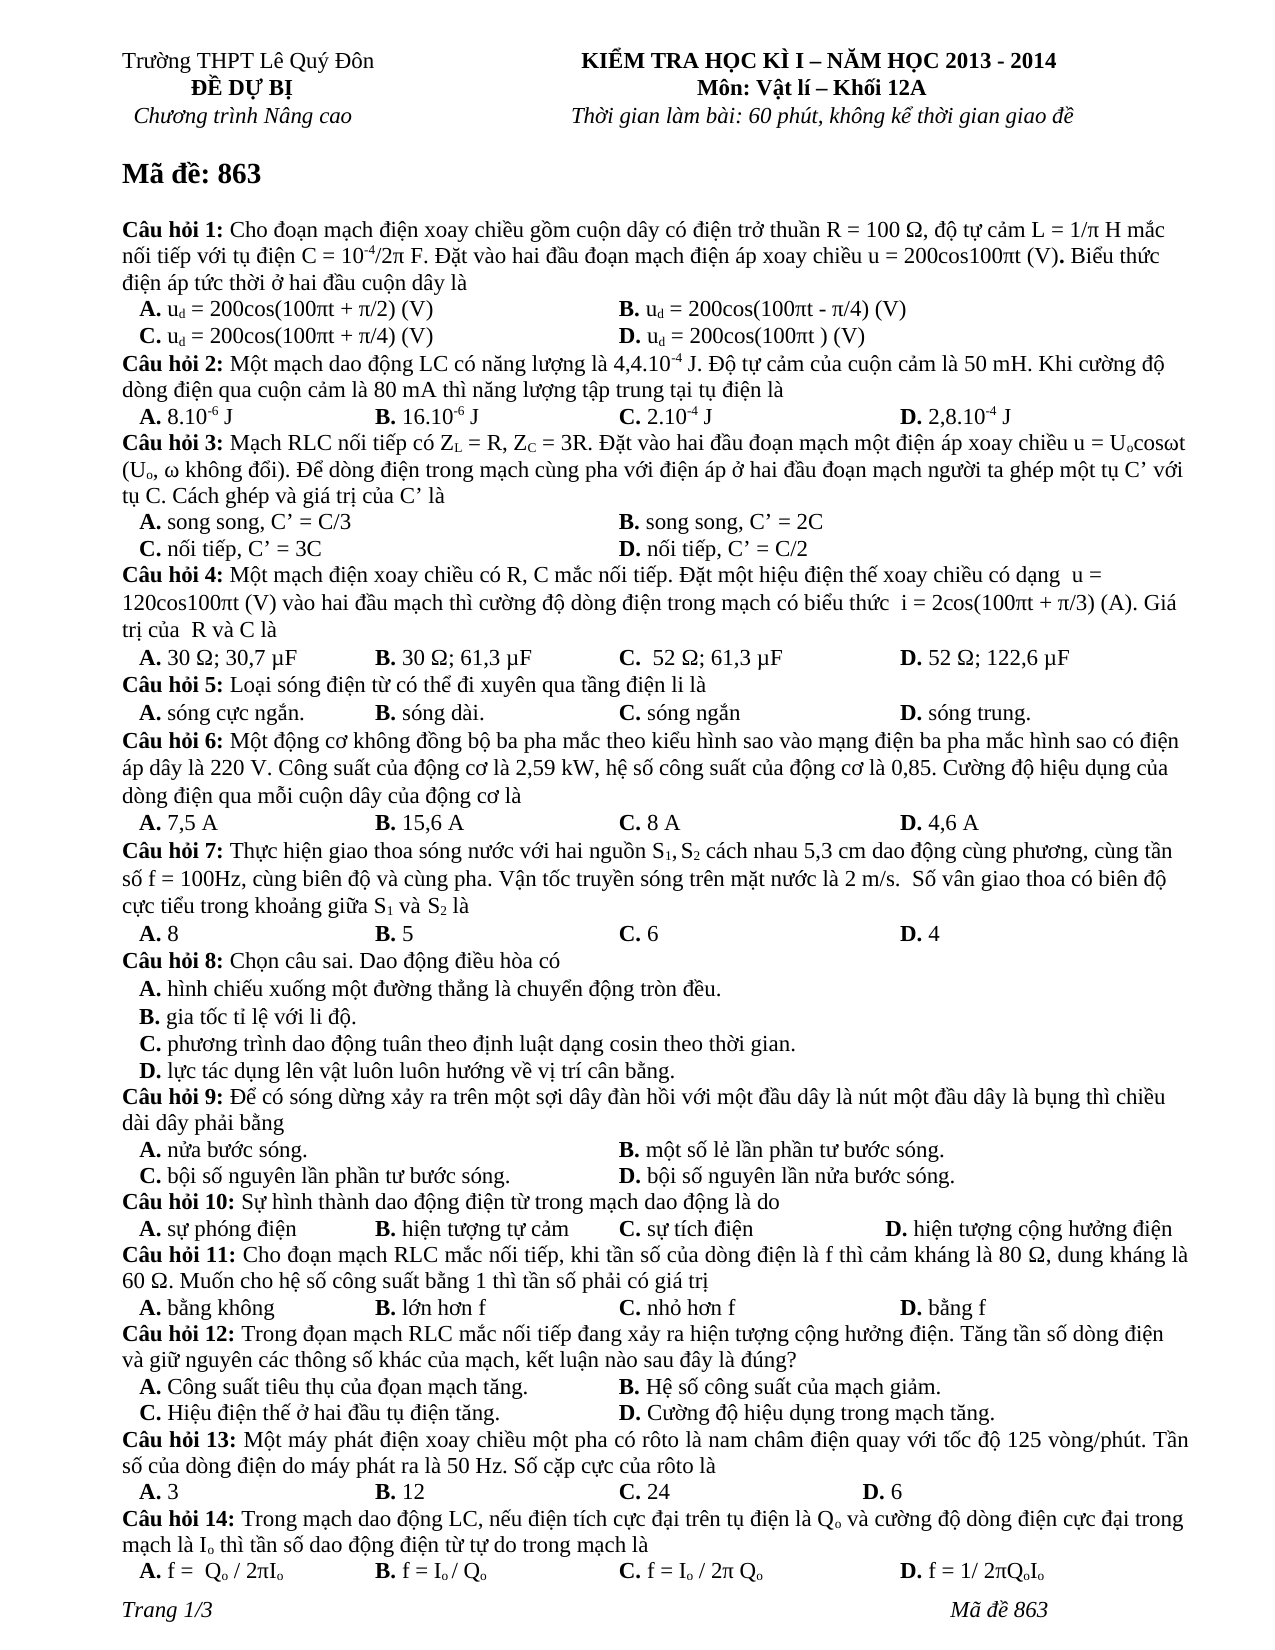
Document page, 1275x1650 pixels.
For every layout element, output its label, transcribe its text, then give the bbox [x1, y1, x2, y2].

text A. sự phóng điện B. hiện tượng tự cảm C. sự tích điện D. hiện tượng cộng hưởng điện [122, 1215, 1191, 1241]
text A. 30 Ω; 30,7 µF B. 30 Ω; 61,3 µF C. 52 Ω; 61,3 µF D. 52 Ω; 122,6 µF [122, 644, 1191, 670]
text C. Hiệu điện thế ở hai đầu tụ điện tăng. D. Cường độ hiệu dụng trong mạch tăng. [122, 1399, 1191, 1426]
text Câu hỏi 6: Một động cơ không đồng bộ ba pha mắc theo kiểu hình sao vào mạng điện ba pha mắc hình sao có điện áp dây là 220 V. Công suất của động cơ là 2,59 kW, hệ số công suất của động cơ là 0,85. Cường độ hiệu dụng của dòng điện qua mỗi cuộn dây của động cơ là [122, 727, 1191, 808]
text Câu hỏi 12: Trong đọan mạch RLC mắc nối tiếp đang xảy ra hiện tượng cộng hưởng điện. Tăng tần số dòng điện và giữ nguyên các thông số khác của mạch, kết luận nào sau đây là đúng? [122, 1320, 1191, 1373]
text Chương trình Nâng cao Thời gian làm bài: 60 phút, không kể thời gian giao đề [122, 102, 1191, 128]
text A. sóng cực ngắn. B. sóng dài. C. sóng ngắn D. sóng trung. [122, 699, 1191, 725]
text A. Công suất tiêu thụ của đọan mạch tăng. B. Hệ số công suất của mạch giảm. [122, 1373, 1191, 1399]
text Trường THPT Lê Quý Đôn KIỂM TRA HỌC KÌ I – NĂM HỌC 2013 - 2014 [122, 47, 1191, 73]
text A. 7,5 A B. 15,6 A C. 8 A D. 4,6 A [122, 809, 1191, 836]
text Câu hỏi 1: Cho đoạn mạch điện xoay chiều gồm cuộn dây có điện trở thuần R = 100 Ω, độ tự cảm L = 1/π H mắc nối tiếp với tụ điện C = 10-4/2π F. Đặt vào hai đầu đoạn mạch điện áp xoay chiều u = 200cos100πt (V). Biểu thức điện áp tức thời ở hai đầu cuộn dây là [122, 216, 1191, 295]
text A. 3 B. 12 C. 24 D. 6 [122, 1478, 1191, 1505]
text D. lực tác dụng lên vật luôn luôn hướng về vị trí cân bằng. [122, 1057, 1191, 1083]
text A. nửa bước sóng. B. một số lẻ lần phần tư bước sóng. [122, 1136, 1191, 1162]
text C. bội số nguyên lần phần tư bước sóng. D. bội số nguyên lần nửa bước sóng. [122, 1162, 1191, 1188]
text Câu hỏi 3: Mạch RLC nối tiếp có ZL = R, ZC = 3R. Đặt vào hai đầu đoạn mạch một điện áp xoay chiều u = Uocosωt (Uo, ω không đổi). Để dòng điện trong mạch cùng pha với điện áp ở hai đầu đoạn mạch người ta ghép một tụ C’ với tụ C. Cách ghép và giá trị của C’ là [122, 429, 1191, 508]
text ĐỀ DỰ BỊ Môn: Vật lí – Khối 12A [122, 74, 1191, 101]
text A. 8.10-6 J B. 16.10-6 J C. 2.10-4 J D. 2,8.10-4 J [122, 403, 1191, 429]
text Câu hỏi 14: Trong mạch dao động LC, nếu điện tích cực đại trên tụ điện là Qo và cường độ dòng điện cực đại trong mạch là Io thì tần số dao động điện từ tự do trong mạch là [122, 1505, 1191, 1557]
text Câu hỏi 13: Một máy phát điện xoay chiều một pha có rôto là nam châm điện quay với tốc độ 125 vòng/phút. Tần số của dòng điện do máy phát ra là 50 Hz. Số cặp cực của rôto là [122, 1426, 1191, 1478]
text Câu hỏi 10: Sự hình thành dao động điện từ trong mạch dao động là do [122, 1188, 1191, 1215]
text Câu hỏi 2: Một mạch dao động LC có năng lượng là 4,4.10-4 J. Độ tự cảm của cuộn cảm là 50 mH. Khi cường độ dòng điện qua cuộn cảm là 80 mA thì năng lượng tập trung tại tụ điện là [122, 350, 1191, 403]
text Câu hỏi 8: Chọn câu sai. Dao động điều hòa có [122, 947, 1191, 974]
text A. f = Qo / 2πIo B. f = Io / Qo C. f = Io / 2π Qo D. f = 1/ 2πQoIo [122, 1557, 1191, 1584]
text C. nối tiếp, C’ = 3C D. nối tiếp, C’ = C/2 [122, 535, 1191, 561]
text Câu hỏi 11: Cho đoạn mạch RLC mắc nối tiếp, khi tần số của dòng điện là f thì cảm kháng là 80 Ω, dung kháng là 60 Ω. Muốn cho hệ số công suất bằng 1 thì tần số phải có giá trị [122, 1241, 1191, 1294]
text A. bằng không B. lớn hơn f C. nhỏ hơn f D. bằng f [122, 1294, 1191, 1320]
text B. gia tốc tỉ lệ với li độ. [122, 1003, 1191, 1029]
text C. phương trình dao động tuân theo định luật dạng cosin theo thời gian. [122, 1030, 1191, 1057]
text C. ud = 200cos(100πt + π/4) (V) D. ud = 200cos(100πt ) (V) [122, 323, 1191, 349]
text Mã đề: 863 [122, 156, 1191, 189]
text Câu hỏi 5: Loại sóng điện từ có thể đi xuyên qua tầng điện li là [122, 671, 1191, 698]
text Câu hỏi 9: Để có sóng dừng xảy ra trên một sợi dây đàn hồi với một đầu dây là nút một đầu dây là bụng thì chiều dài dây phải bằng [122, 1083, 1191, 1136]
text Câu hỏi 4: Một mạch điện xoay chiều có R, C mắc nối tiếp. Đặt một hiệu điện thế xoay chiều có dạng u = 120cos100πt (V) vào hai đầu mạch thì cường độ dòng điện trong mạch có biểu thức i = 2cos(100πt + π/3) (A). Giá trị của R và C là [122, 561, 1191, 643]
text A. song song, C’ = C/3 B. song song, C’ = 2C [122, 508, 1191, 535]
text A. ud = 200cos(100πt + π/2) (V) B. ud = 200cos(100πt - π/4) (V) [122, 295, 1191, 321]
text A. hình chiếu xuống một đường thẳng là chuyển động tròn đều. [122, 975, 1191, 1001]
text A. 8 B. 5 C. 6 D. 4 [122, 920, 1191, 946]
text Câu hỏi 7: Thực hiện giao thoa sóng nước với hai nguồn S1, S2 cách nhau 5,3 cm dao động cùng phương, cùng tần số f = 100Hz, cùng biên độ và cùng pha. Vận tốc truyền sóng trên mặt nước là 2 m/s. Số vân giao thoa có biên độ cực tiểu trong khoảng giữa S1 và S2 là [122, 837, 1191, 919]
